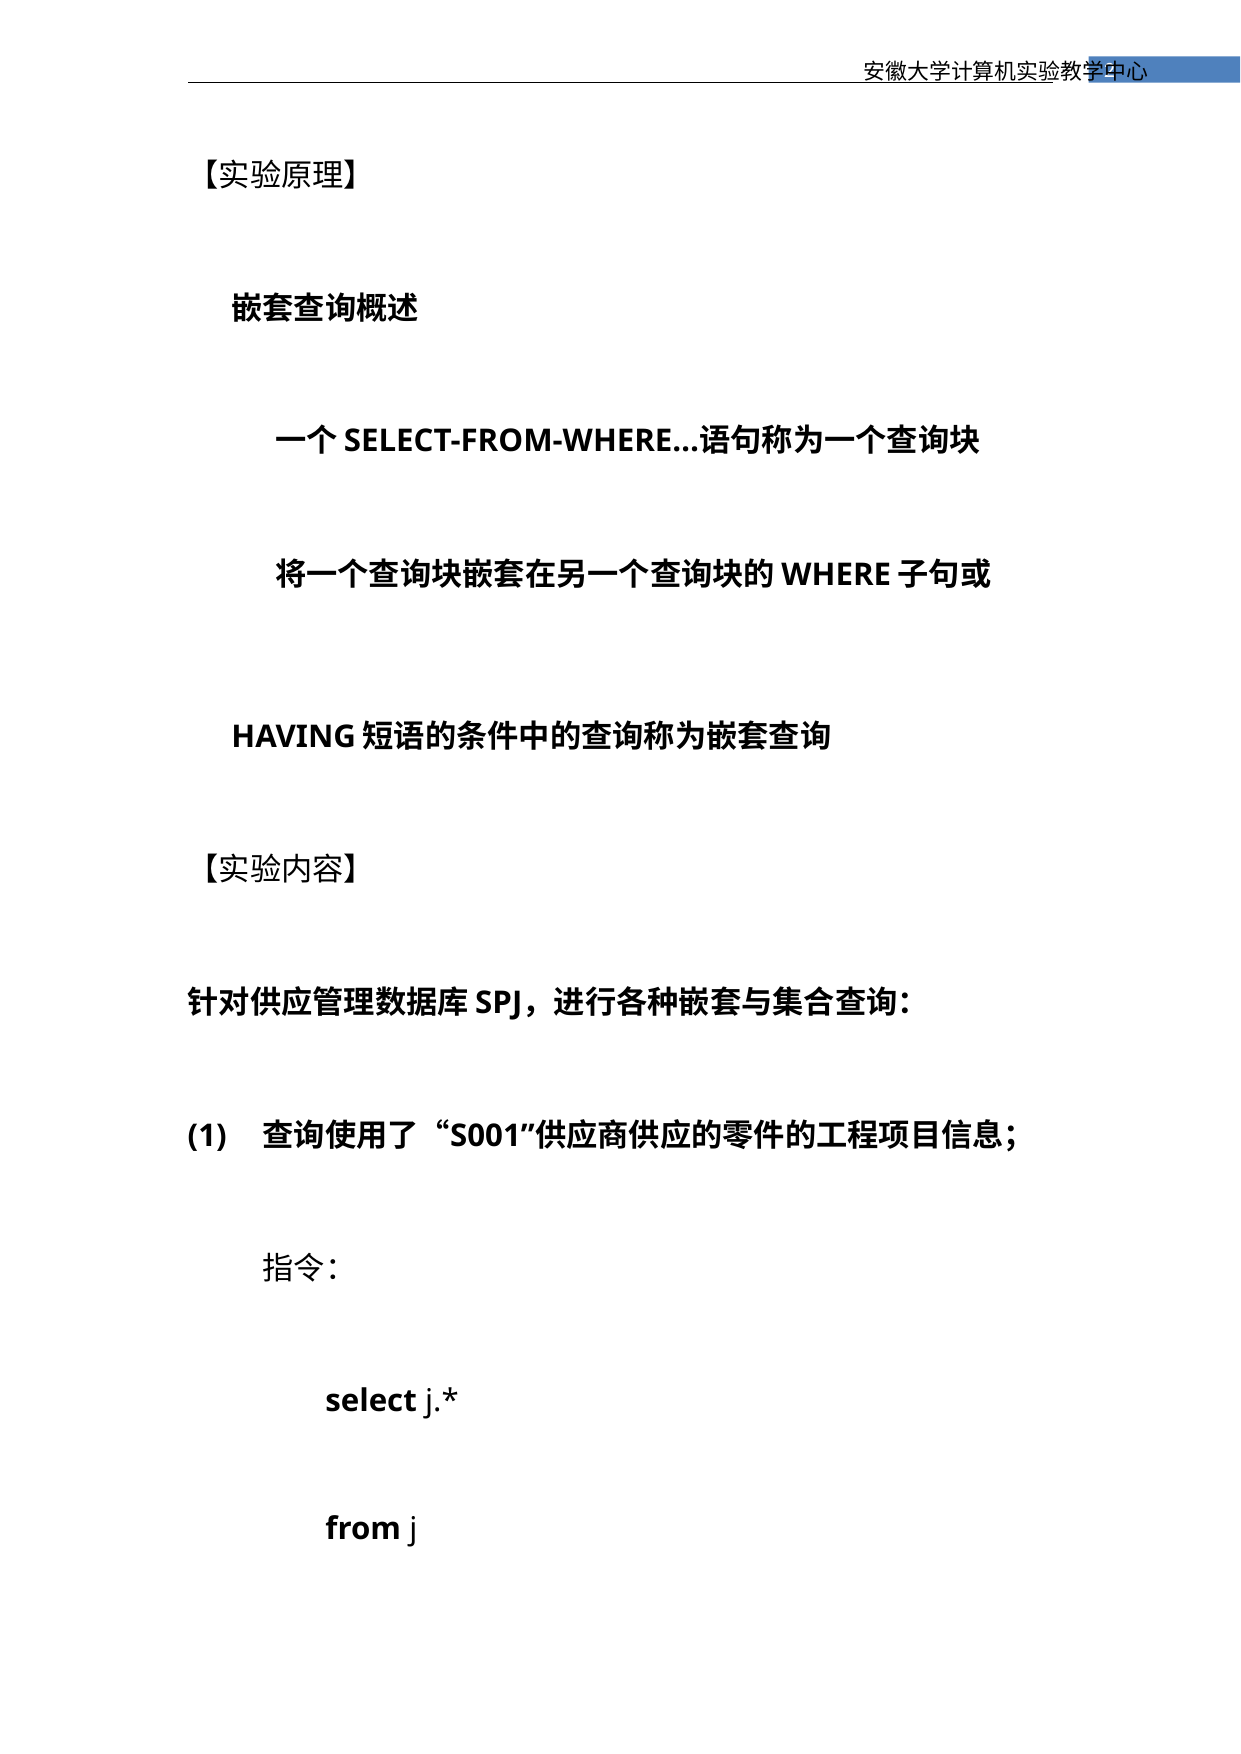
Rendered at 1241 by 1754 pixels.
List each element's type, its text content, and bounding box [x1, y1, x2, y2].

list 查询使用了“S001”供应商供应的零件的工程项目信息； [187, 1100, 1053, 1165]
text 嵌套查询概述 [187, 273, 1053, 338]
text 针对供应管理数据库SPJ，进行各种嵌套与集合查询： [187, 967, 1053, 1032]
text 将一个查询块嵌套在另一个查询块的WHERE子句或HAVING短语的条件中的查询称为嵌套查询 [231, 539, 1053, 766]
list 指令： [262, 1233, 1053, 1298]
text 【实验内容】 [187, 834, 1053, 899]
list select j.* [262, 1366, 1053, 1431]
list from j [262, 1495, 1053, 1560]
text 一个SELECT-FROM-WHERE…语句称为一个查询块 [231, 406, 1053, 471]
text 【实验原理】 [187, 140, 1053, 205]
